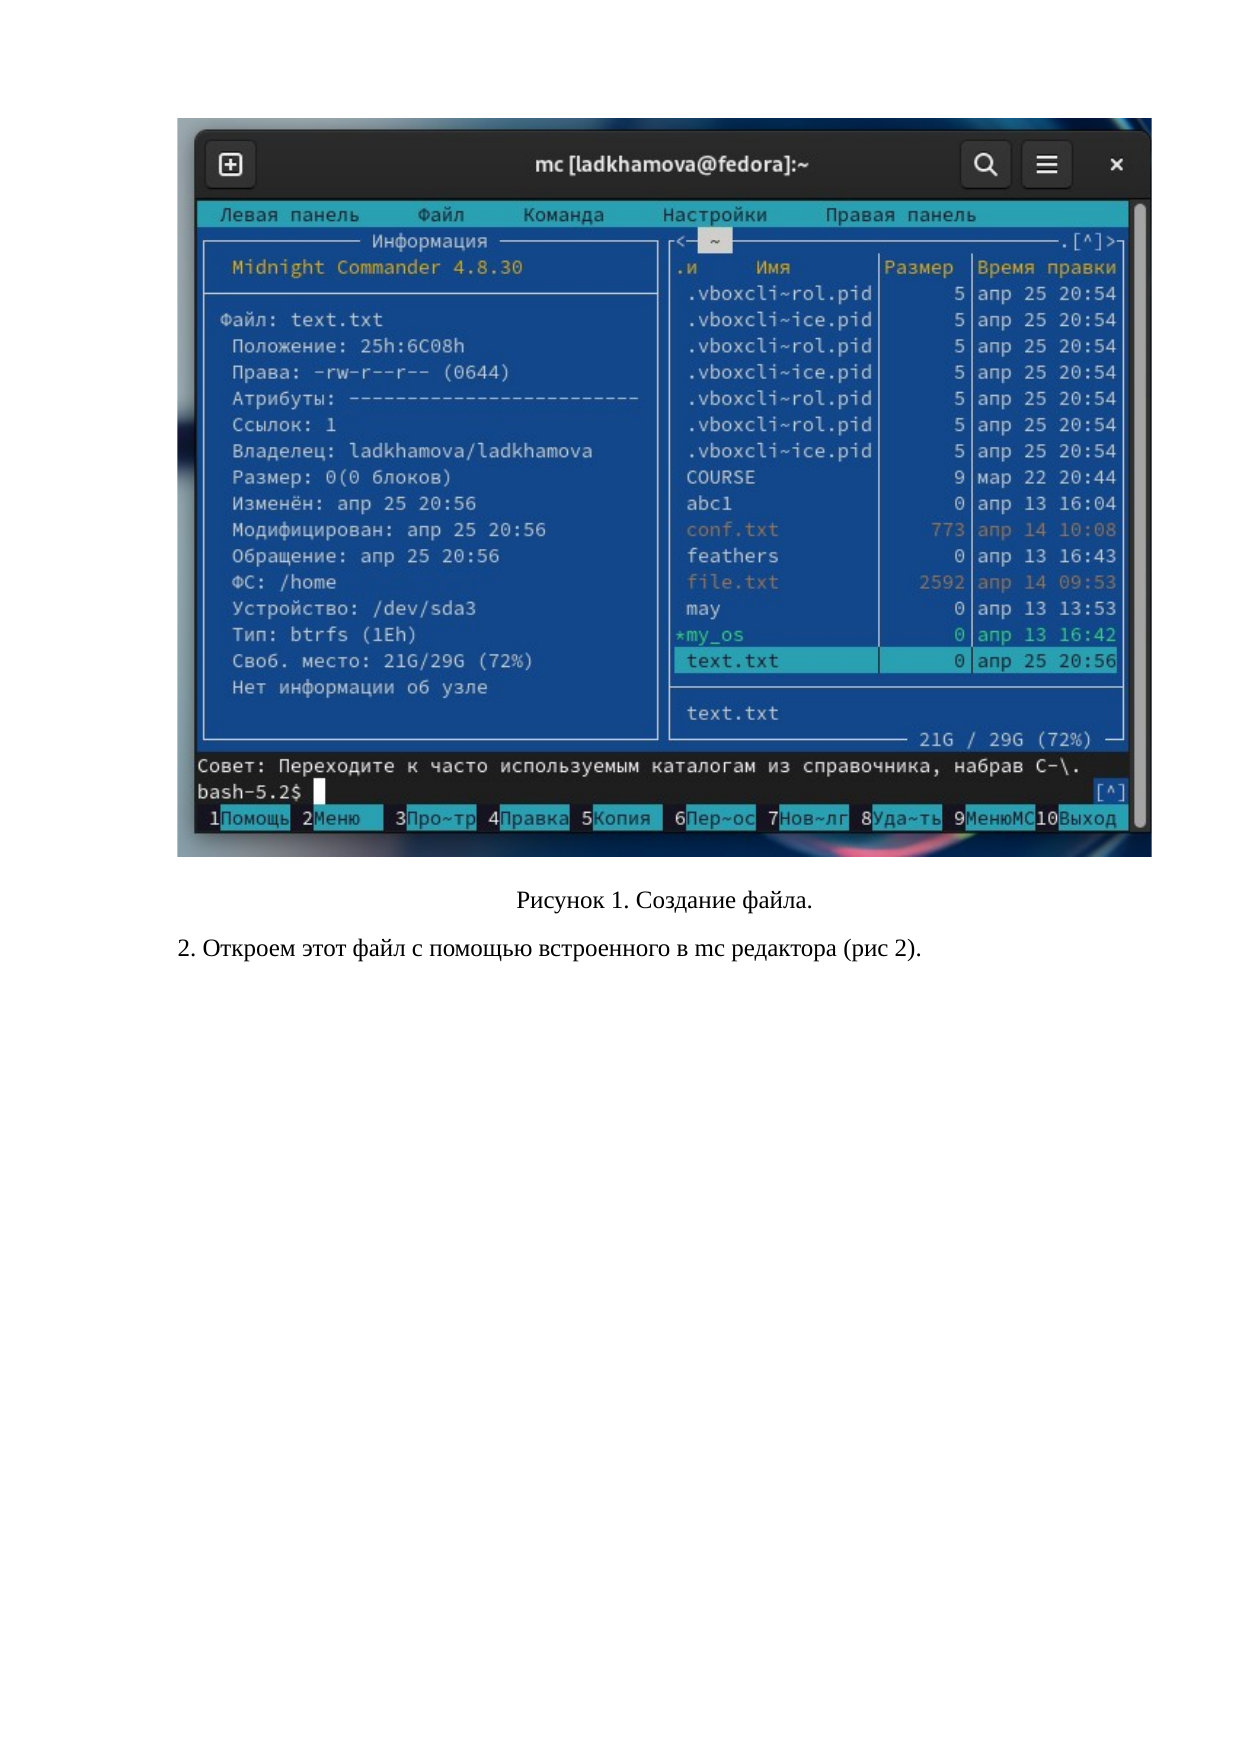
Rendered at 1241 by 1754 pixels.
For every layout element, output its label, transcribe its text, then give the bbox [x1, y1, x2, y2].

picture [177, 118, 1152, 857]
text Рисунок 1. Создание файла. [177, 885, 1152, 914]
text 2. Откроем этот файл с помощью встроенного в mc редактора (рис 2). [177, 933, 1152, 962]
